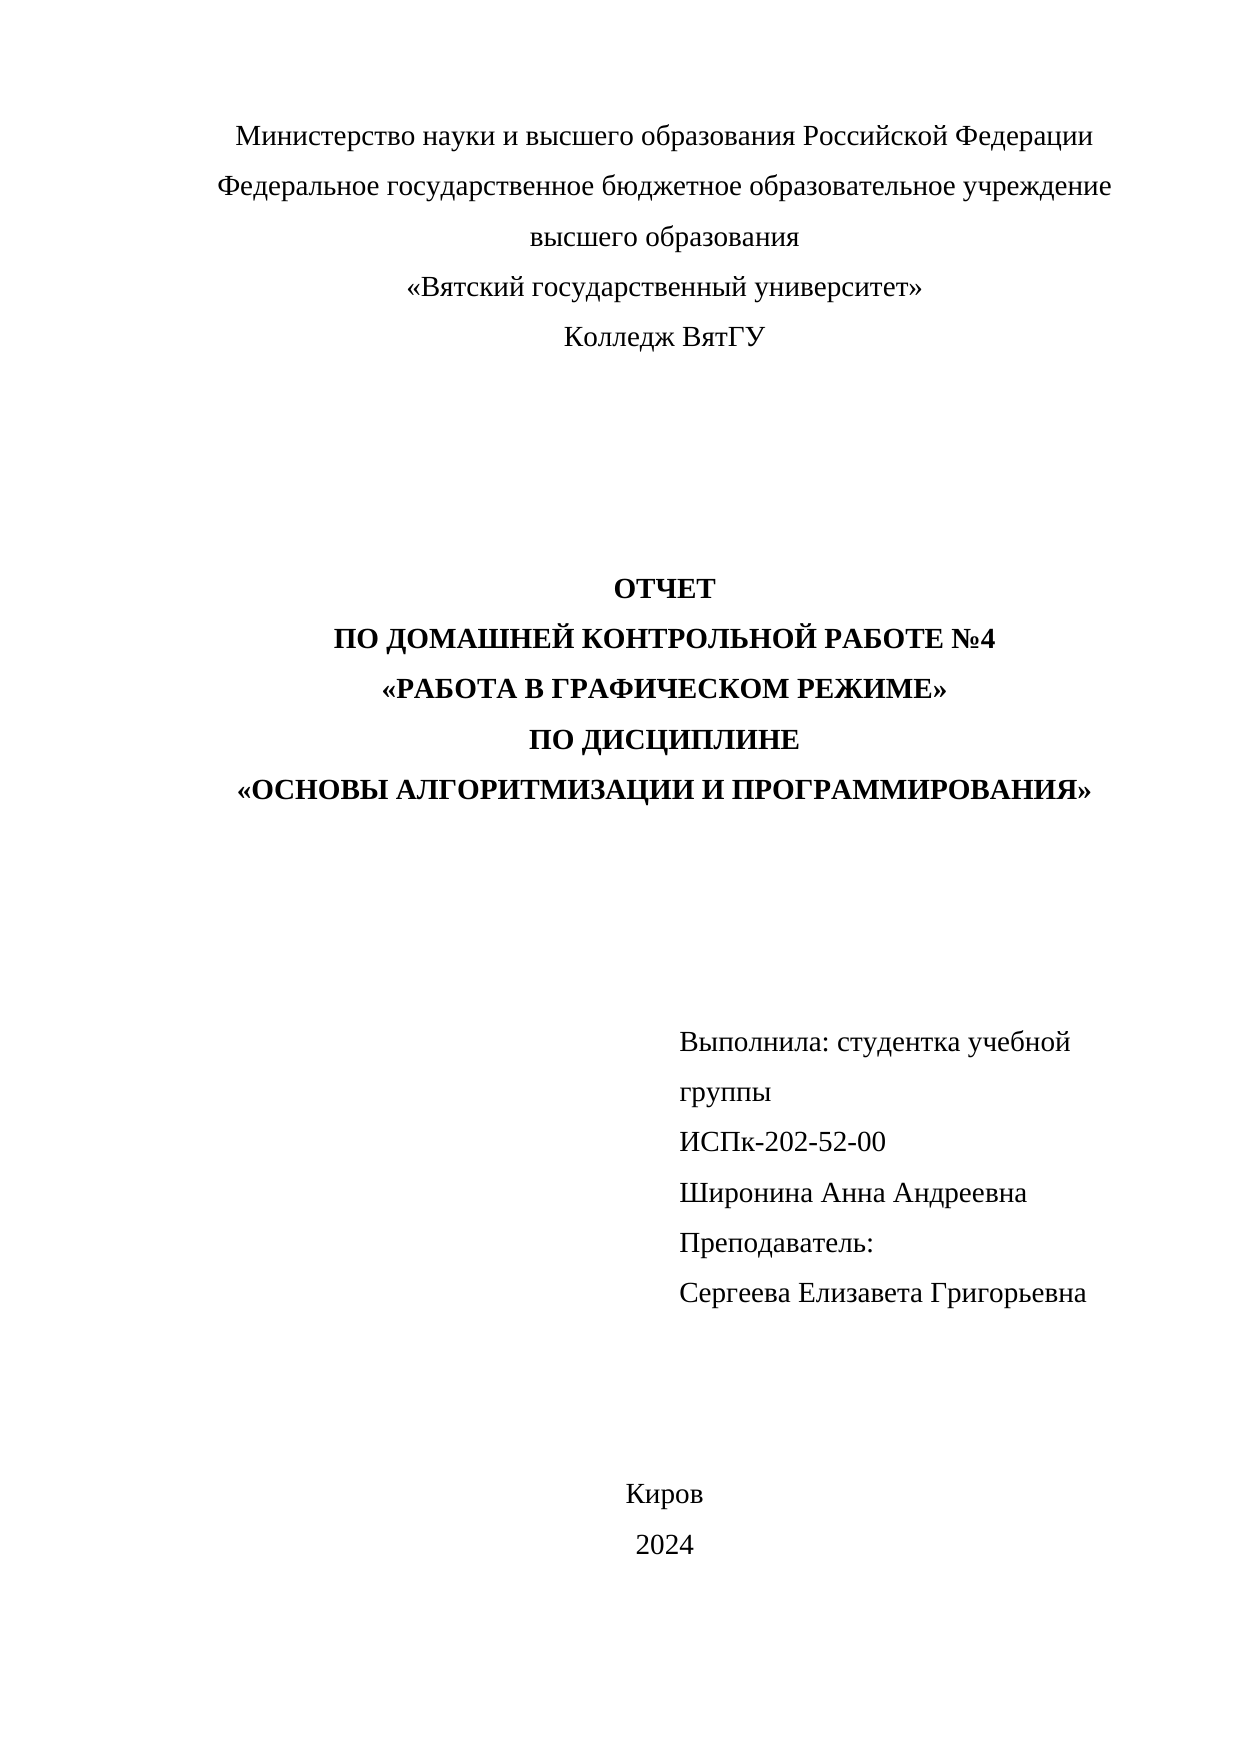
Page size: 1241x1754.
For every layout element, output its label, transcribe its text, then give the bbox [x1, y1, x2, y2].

text ПО ДИСЦИПЛИНЕ [177, 722, 1152, 755]
text Колледж ВятГУ [177, 319, 1152, 353]
text Выполнила: студентка учебной группы [679, 1024, 1152, 1108]
text «Вятский государственный университет» [177, 269, 1152, 303]
text высшего образования [177, 219, 1152, 252]
text Широнина Анна Андреевна [679, 1175, 1152, 1208]
text Министерство науки и высшего образования Российской Федерации [177, 118, 1152, 152]
text «РАБОТА В ГРАФИЧЕСКОМ РЕЖИМЕ» [177, 672, 1152, 705]
text «ОСНОВЫ АЛГОРИТМИЗАЦИИ И ПРОГРАММИРОВАНИЯ» [177, 772, 1152, 806]
text Федеральное государственное бюджетное образовательное учреждение [177, 168, 1152, 202]
text Сергеева Елизавета Григорьевна [679, 1275, 1152, 1309]
text ПО ДОМАШНЕЙ КОНТРОЛЬНОЙ РАБОТЕ №4 [177, 621, 1152, 655]
text ИСПк-202-52-00 [679, 1124, 1152, 1158]
text Преподаватель: [679, 1225, 1152, 1258]
text ОТЧЕТ [177, 571, 1152, 604]
text Киров [177, 1477, 1152, 1510]
text 2024 [177, 1527, 1152, 1560]
